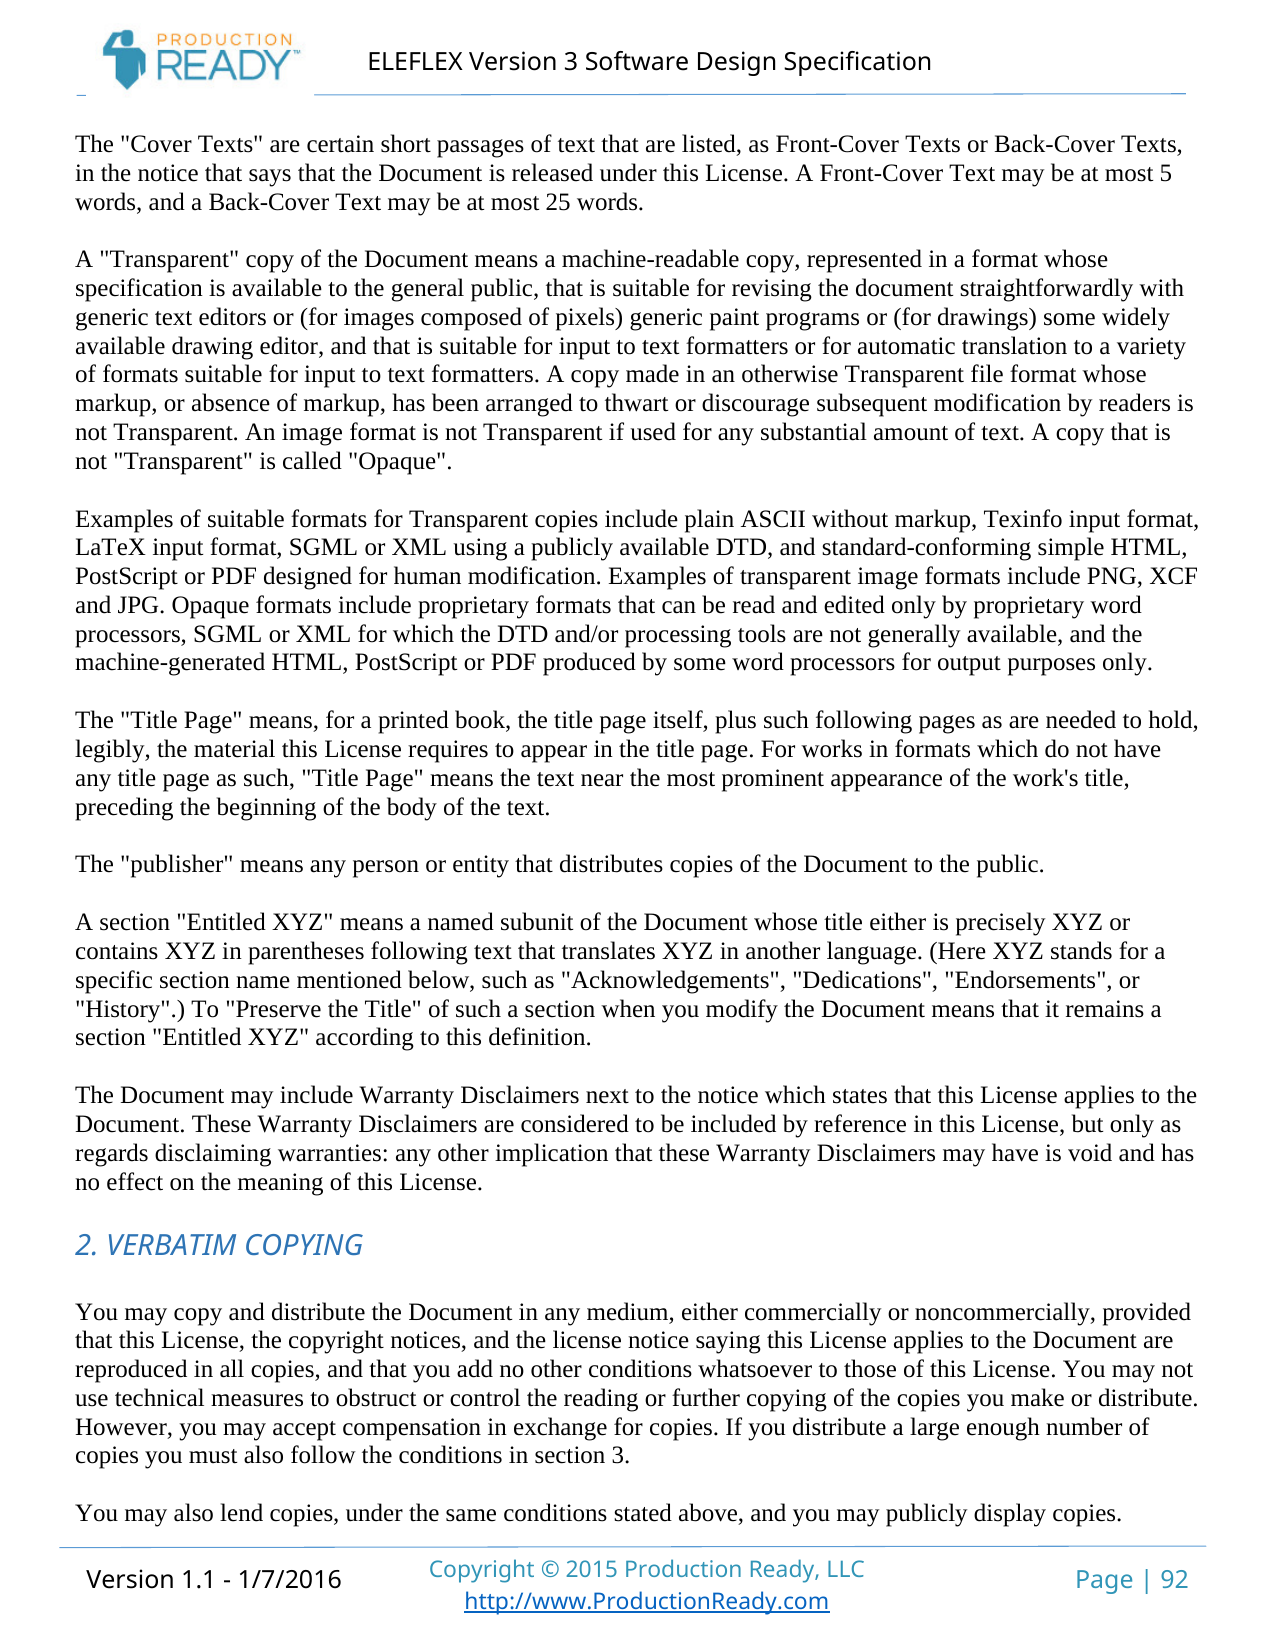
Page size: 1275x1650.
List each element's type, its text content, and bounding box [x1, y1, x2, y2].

text A section "Entitled XYZ" means a named subunit of the Document whose title either is precisely XYZ or contains XYZ in parentheses following text that translates XYZ in another language. (Here XYZ stands for a specific section name mentioned below, such as "Acknowledgements", "Dedications", "Endorsements", or "History".) To "Preserve the Title" of such a section when you modify the Document means that it remains a section "Entitled XYZ" according to this definition. [75, 907, 1200, 1051]
text The "Title Page" means, for a printed book, the title page itself, plus such following pages as are needed to hold, legibly, the material this License requires to appear in the title page. For works in formats which do not have any title page as such, "Title Page" means the text near the most prominent appearance of the work's title, preceding the beginning of the body of the text. [75, 705, 1200, 820]
text You may copy and distribute the Document in any medium, either commercially or noncommercially, provided that this License, the copyright notices, and the license notice saying this License applies to the Document are reproduced in all copies, and that you add no other conditions whatsoever to those of this License. You may not use technical measures to obstruct or control the reading or further copying of the copies you make or distribute. However, you may accept compensation in exchange for copies. If you distribute a large enough number of copies you must also follow the conditions in section 3. [75, 1297, 1200, 1469]
text The "publisher" means any person or entity that distributes copies of the Document to the public. [75, 849, 1200, 878]
text The Document may include Warranty Disclaimers next to the notice which states that this License applies to the Document. These Warranty Disclaimers are considered to be included by reference in this License, but only as regards disclaiming warranties: any other implication that these Warranty Disclaimers may have is void and has no effect on the meaning of this License. [75, 1080, 1200, 1195]
text Examples of suitable formats for Transparent copies include plain ASCII without markup, Texinfo input format, LaTeX input format, SGML or XML using a publicly available DTD, and standard-conforming simple HTML, PostScript or PDF designed for human modification. Examples of transparent image formats include PNG, XCF and JPG. Opaque formats include proprietary formats that can be read and edited only by proprietary word processors, SGML or XML for which the DTD and/or processing tools are not generally available, and the machine-generated HTML, PostScript or PDF produced by some word processors for output purposes only. [75, 504, 1200, 676]
text You may also lend copies, under the same conditions stated above, and you may publicly display copies. [75, 1498, 1200, 1527]
text The "Cover Texts" are certain short passages of text that are listed, as Front-Cover Texts or Back-Cover Texts, in the notice that says that the Document is released under this License. A Front-Cover Text may be at most 5 words, and a Back-Cover Text may be at most 25 words. [75, 129, 1200, 215]
text A "Transparent" copy of the Document means a machine-readable copy, represented in a format whose specification is available to the general public, that is suitable for revising the document straightforwardly with generic text editors or (for images composed of pixels) generic paint programs or (for drawings) some widely available drawing editor, and that is suitable for input to text formatters or for automatic translation to a variety of formats suitable for input to text formatters. A copy made in an otherwise Transparent file format whose markup, or absence of markup, has been arranged to thwart or discourage subsequent modification by readers is not Transparent. An image format is not Transparent if used for any substantial amount of text. A copy that is not "Transparent" is called "Opaque". [75, 244, 1200, 474]
subtitle 2. VERBATIM COPYING [75, 1224, 1200, 1264]
picture [86, 15, 315, 107]
